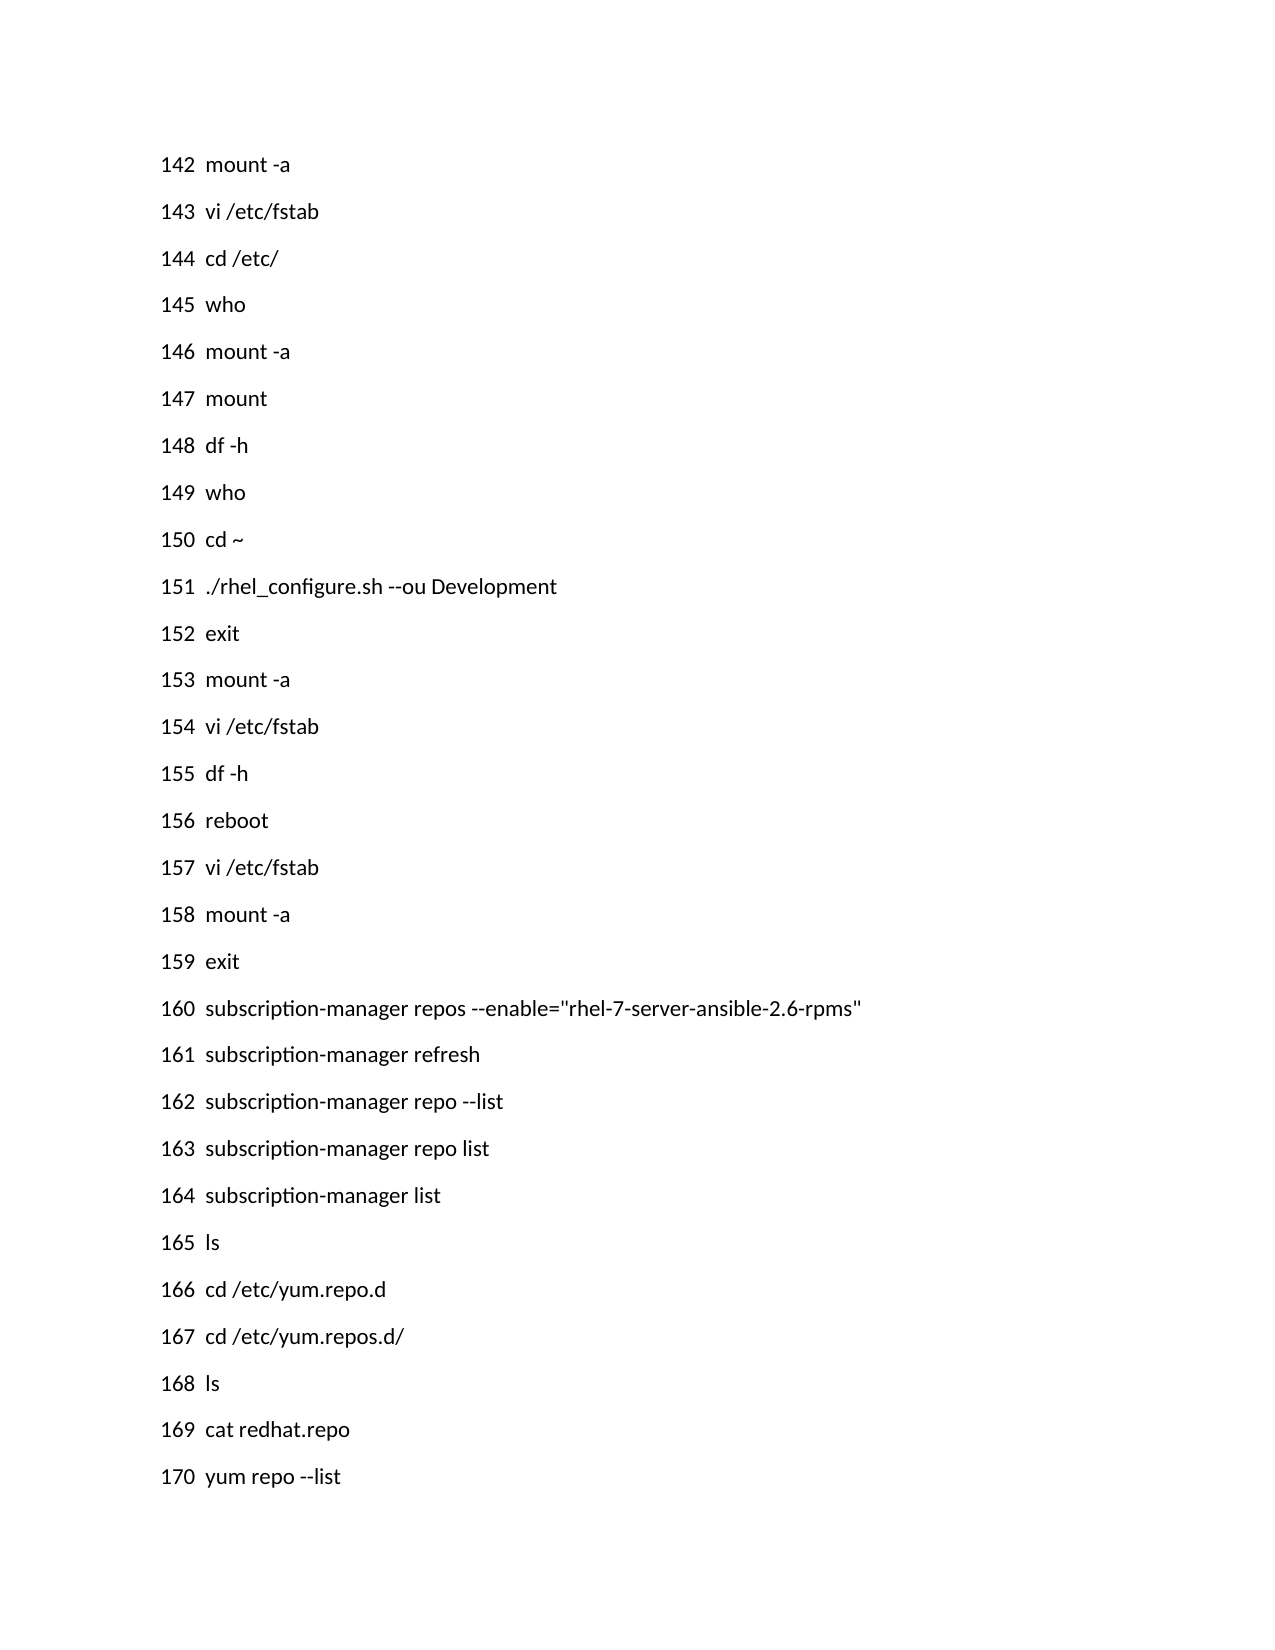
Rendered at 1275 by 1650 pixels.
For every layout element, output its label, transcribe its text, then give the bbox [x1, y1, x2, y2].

text 163 subscription-manager repo list [150, 1134, 1125, 1162]
text 167 cd /etc/yum.repos.d/ [150, 1322, 1125, 1350]
text 160 subscription-manager repos --enable="rhel-7-server-ansible-2.6-rpms" [150, 994, 1125, 1022]
text 166 cd /etc/yum.repo.d [150, 1275, 1125, 1303]
text 149 who [150, 478, 1125, 506]
text 146 mount -a [150, 337, 1125, 366]
text 145 who [150, 291, 1125, 319]
text 161 subscription-manager refresh [150, 1041, 1125, 1069]
text 158 mount -a [150, 900, 1125, 928]
text 147 mount [150, 384, 1125, 412]
text 170 yum repo --list [150, 1462, 1125, 1491]
text 157 vi /etc/fstab [150, 853, 1125, 881]
text 154 vi /etc/fstab [150, 712, 1125, 741]
text 165 ls [150, 1228, 1125, 1256]
text 164 subscription-manager list [150, 1181, 1125, 1209]
text 148 df -h [150, 431, 1125, 459]
text 153 mount -a [150, 666, 1125, 694]
text 156 reboot [150, 806, 1125, 834]
text 169 cat redhat.repo [150, 1416, 1125, 1444]
text 151 ./rhel_configure.sh --ou Development [150, 572, 1125, 600]
text 150 cd ~ [150, 525, 1125, 553]
text 152 exit [150, 619, 1125, 647]
text 155 df -h [150, 759, 1125, 787]
text 159 exit [150, 947, 1125, 975]
text 142 mount -a [150, 150, 1125, 178]
text 162 subscription-manager repo --list [150, 1087, 1125, 1116]
text 144 cd /etc/ [150, 244, 1125, 272]
text 168 ls [150, 1369, 1125, 1397]
text 143 vi /etc/fstab [150, 197, 1125, 225]
